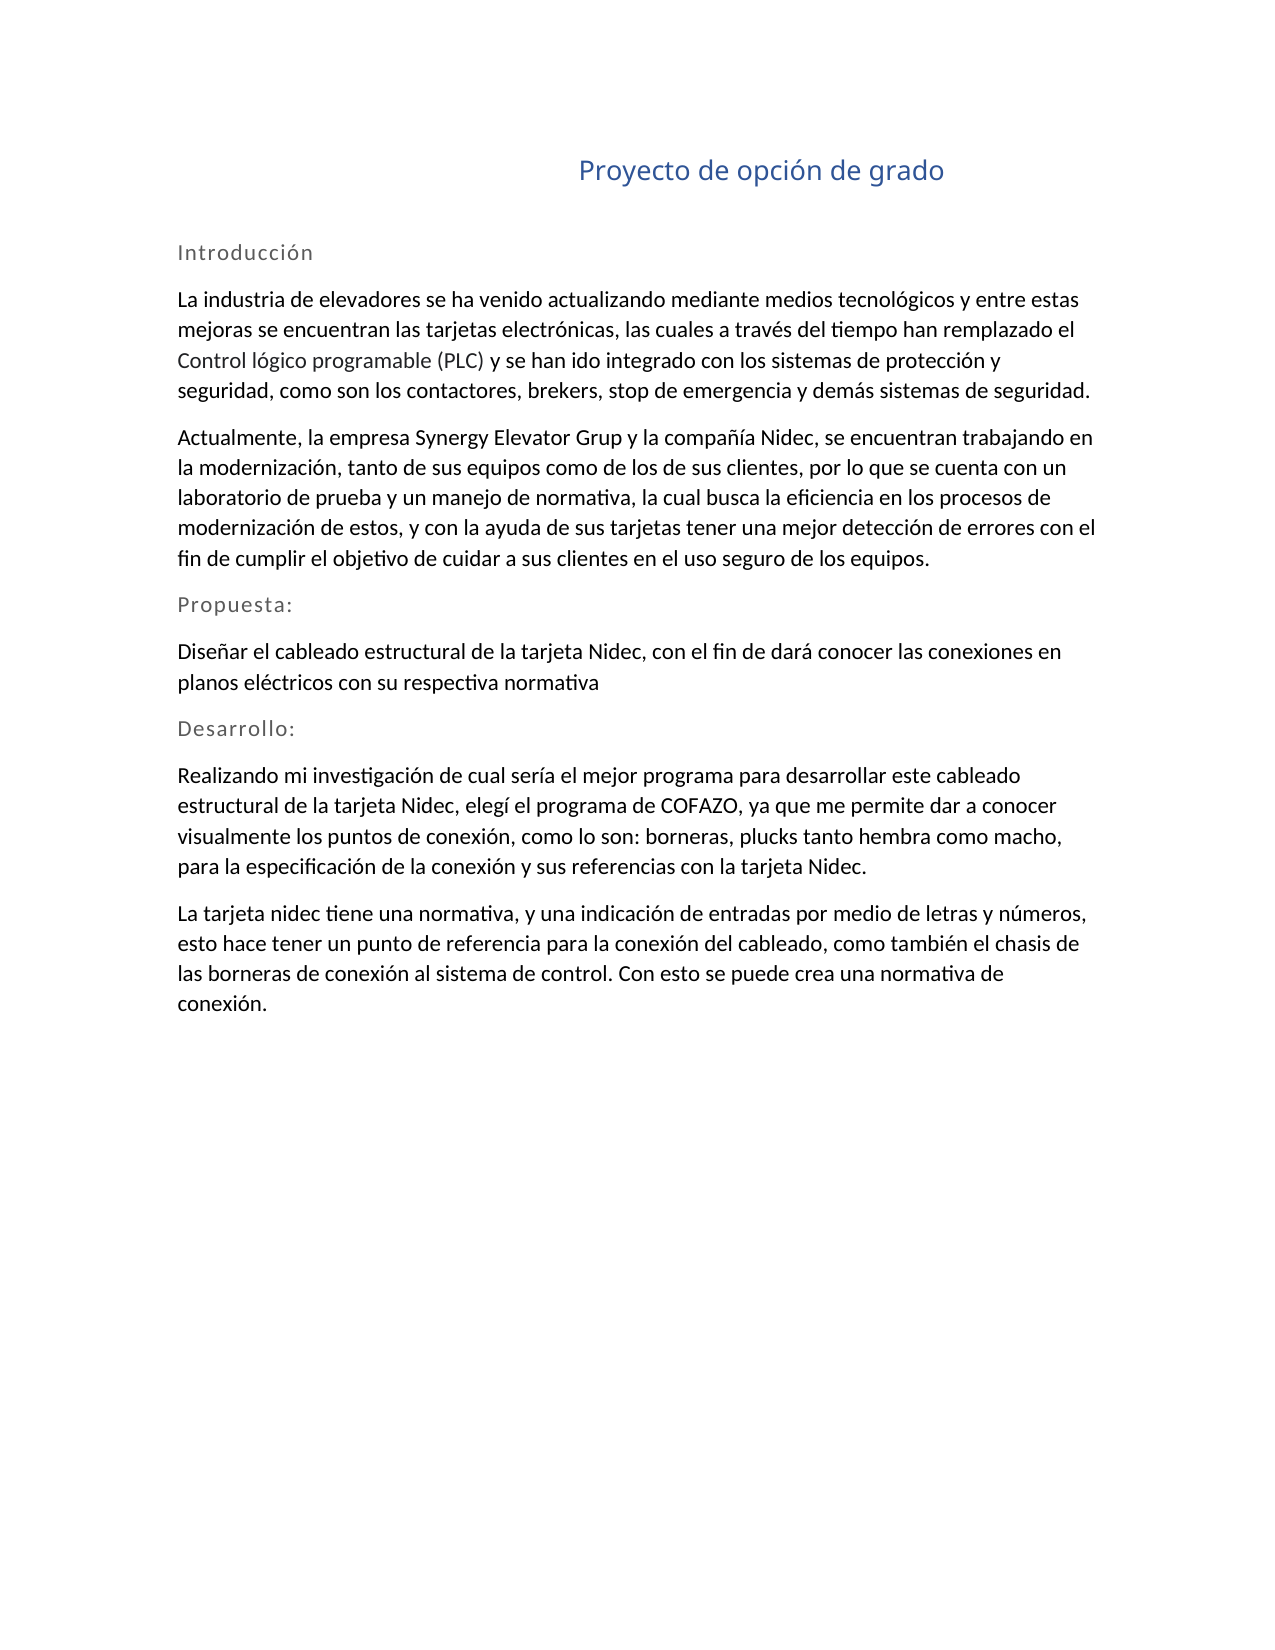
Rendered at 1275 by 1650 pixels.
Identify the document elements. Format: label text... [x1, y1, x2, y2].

subtitle Proyecto de opción de grado [177, 152, 1098, 189]
subtitle Desarrollo: [177, 714, 1098, 742]
text La industria de elevadores se ha venido actualizando mediante medios tecnológicos y entre estas mejoras se encuentran las tarjetas electrónicas, las cuales a través del tiempo han remplazado el Control lógico programable (PLC) y se han ido integrado con los sistemas de protección y seguridad, como son los contactores, brekers, stop de emergencia y demás sistemas de seguridad. [177, 285, 1098, 404]
text Actualmente, la empresa Synergy Elevator Grup y la compañía Nidec, se encuentran trabajando en la modernización, tanto de sus equipos como de los de sus clientes, por lo que se cuenta con un laboratorio de prueba y un manejo de normativa, la cual busca la eficiencia en los procesos de modernización de estos, y con la ayuda de sus tarjetas tener una mejor detección de errores con el fin de cumplir el objetivo de cuidar a sus clientes en el uso seguro de los equipos. [177, 423, 1098, 572]
text Diseñar el cableado estructural de la tarjeta Nidec, con el fin de dará conocer las conexiones en planos eléctricos con su respectiva normativa [177, 637, 1098, 696]
text Introducción [177, 238, 1098, 266]
text La tarjeta nidec tiene una normativa, y una indicación de entradas por medio de letras y números, esto hace tener un punto de referencia para la conexión del cableado, como también el chasis de las borneras de conexión al sistema de control. Con esto se puede crea una normativa de conexión. [177, 899, 1098, 1017]
subtitle Propuesta: [177, 591, 1098, 618]
text Realizando mi investigación de cual sería el mejor programa para desarrollar este cableado estructural de la tarjeta Nidec, elegí el programa de COFAZO, ya que me permite dar a conocer visualmente los puntos de conexión, como lo son: borneras, plucks tanto hembra como macho, para la especificación de la conexión y sus referencias con la tarjeta Nidec. [177, 761, 1098, 880]
